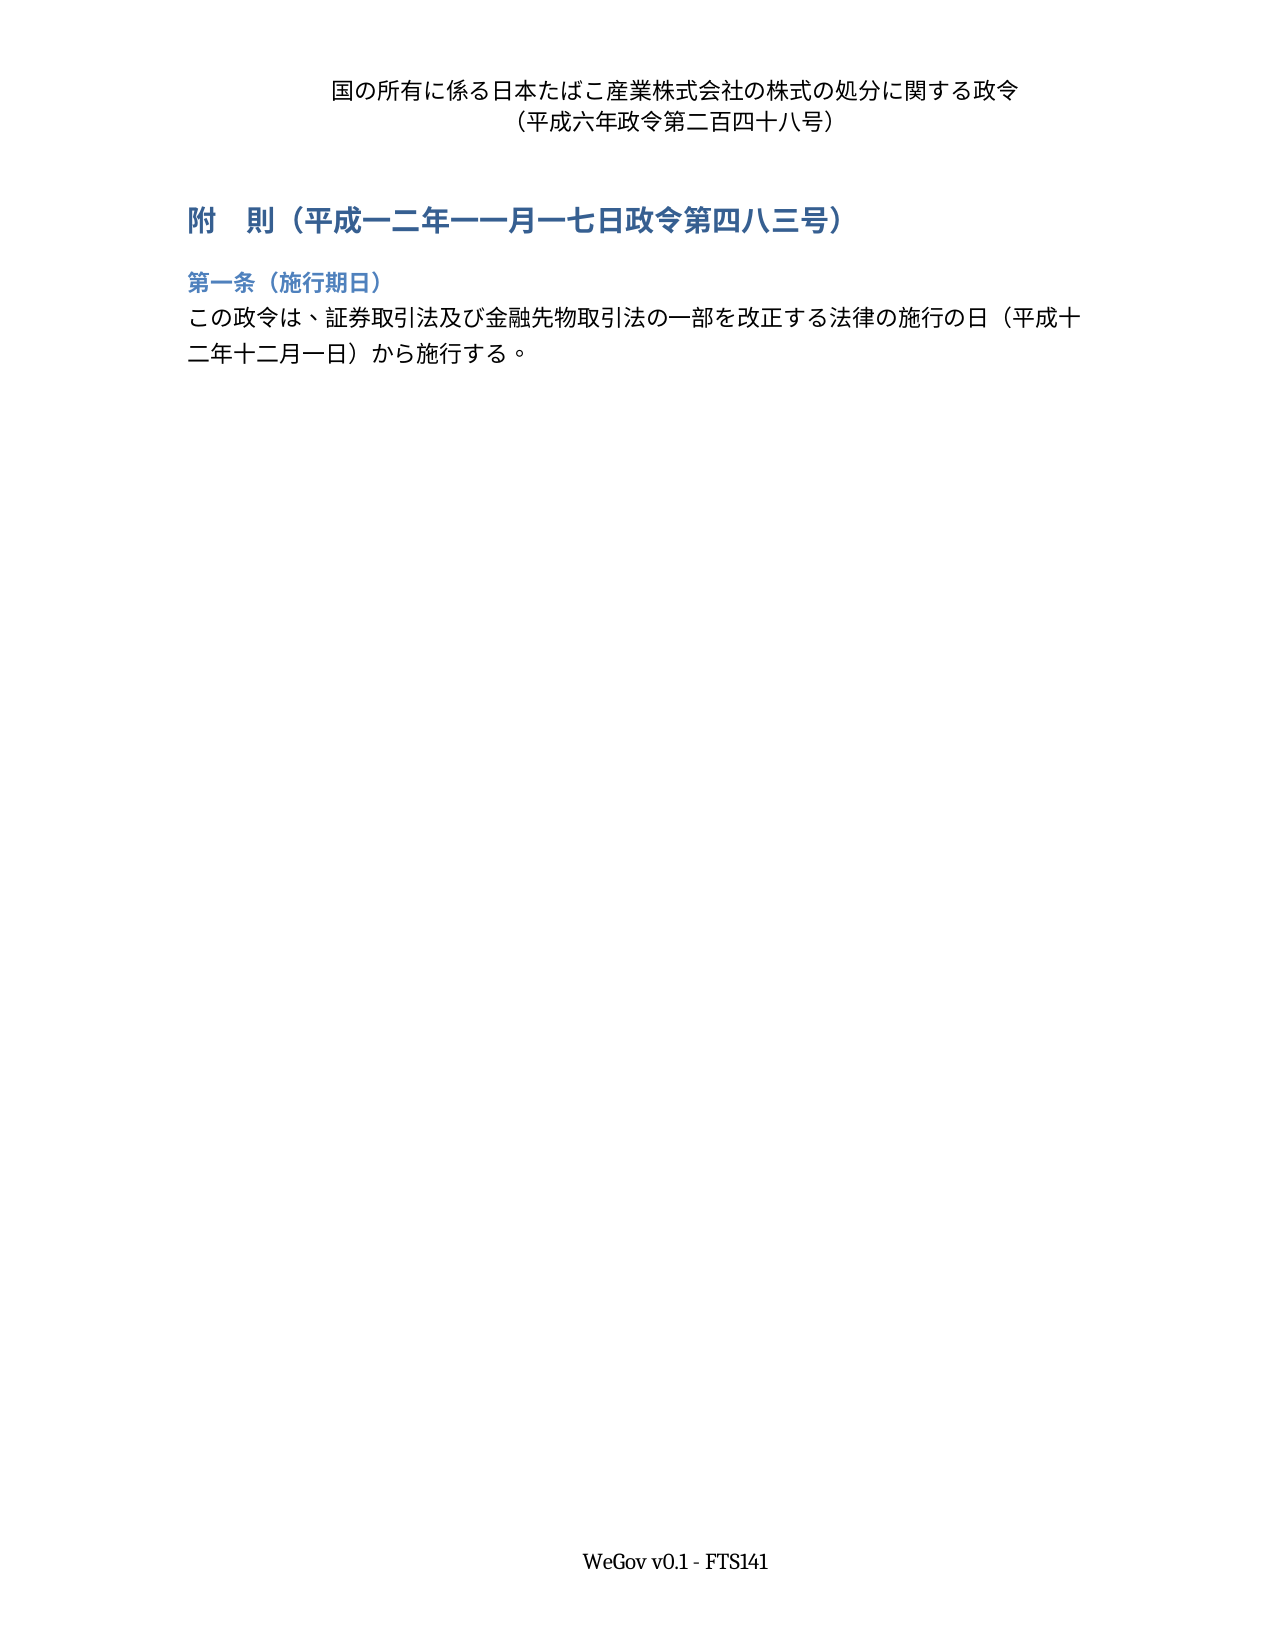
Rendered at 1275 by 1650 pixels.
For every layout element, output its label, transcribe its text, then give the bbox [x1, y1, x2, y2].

text この政令は、証券取引法及び金融先物取引法の一部を改正する法律の施行の日（平成十二年十二月一日）から施行する。 [187, 302, 1087, 369]
subtitle 第一条（施行期日） [187, 266, 1087, 298]
subtitle 附 則（平成一二年一一月一七日政令第四八三号） [187, 200, 1087, 240]
